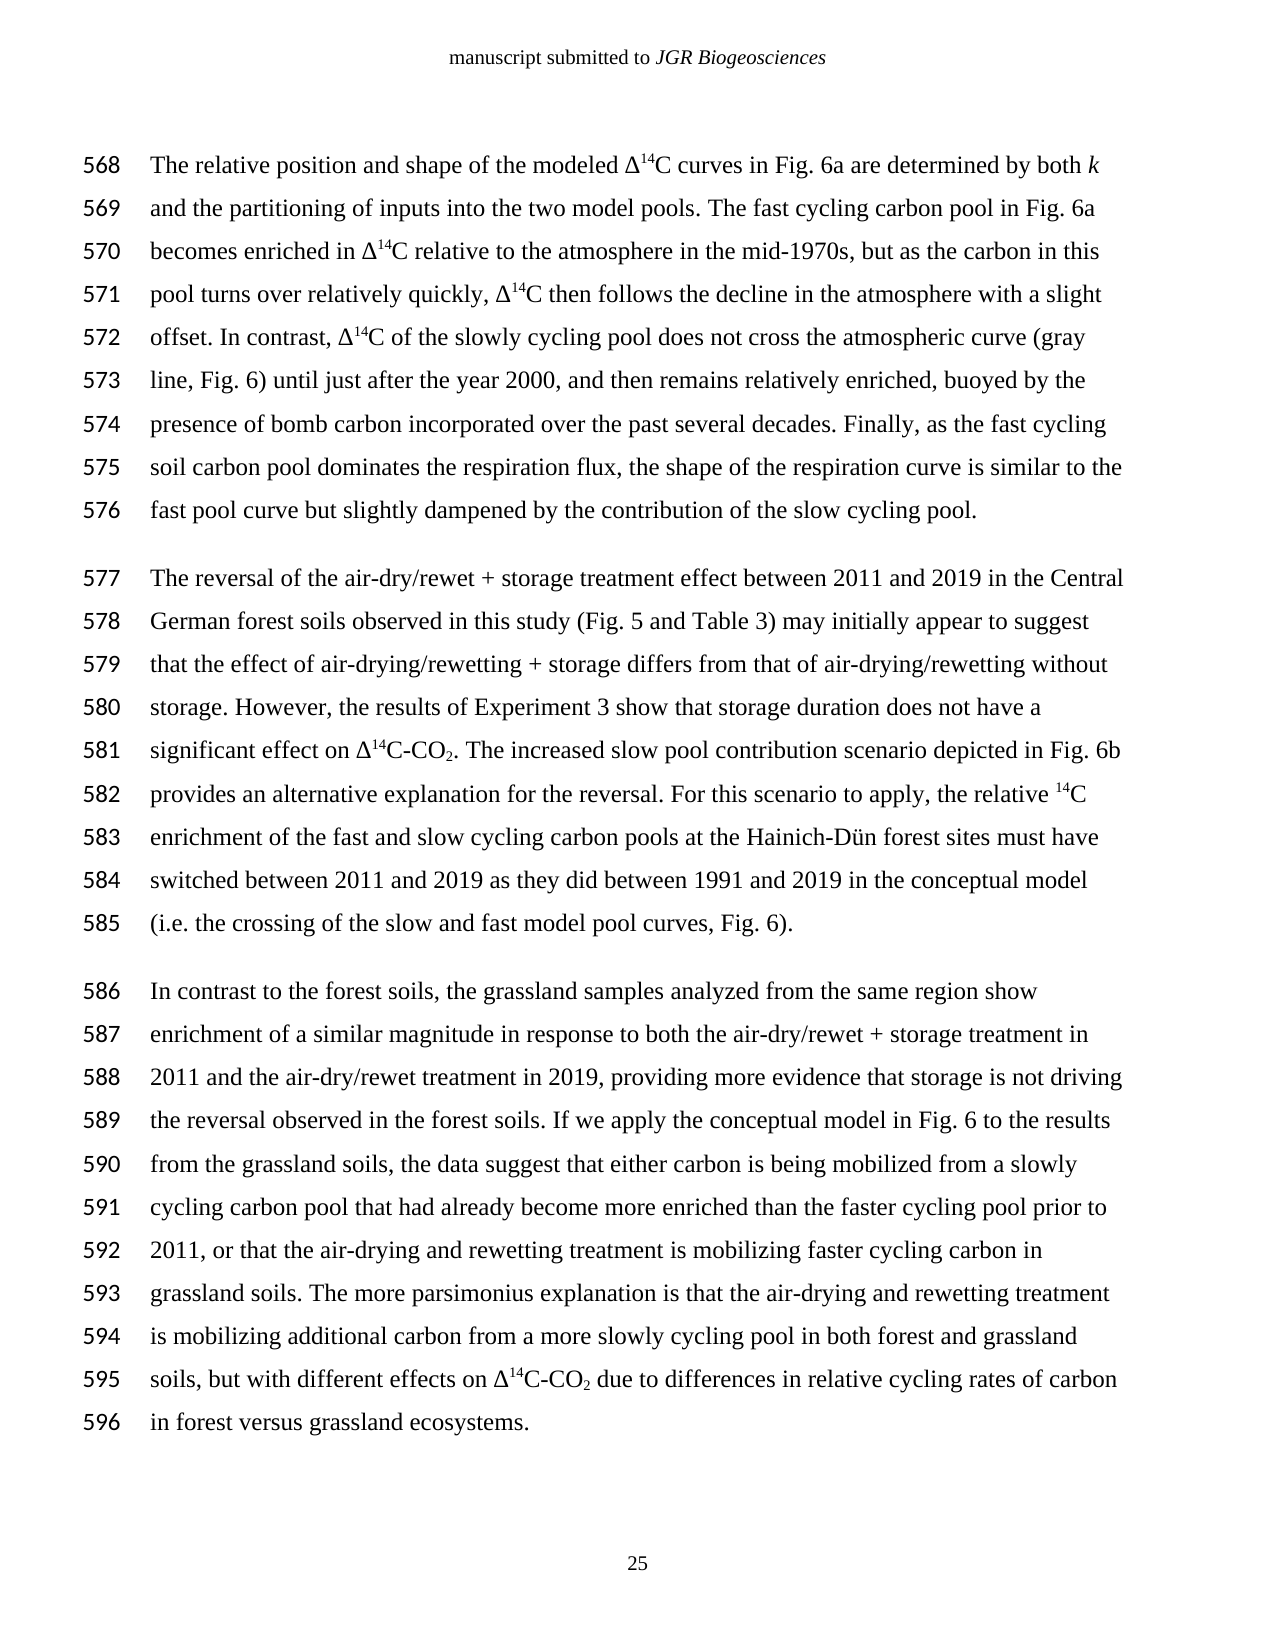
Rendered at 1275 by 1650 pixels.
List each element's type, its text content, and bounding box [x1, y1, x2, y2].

text The reversal of the air-dry/rewet + storage treatment effect between 2011 and 2019 in the Central German forest soils observed in this study (Fig. 5 and Table 3) may initially appear to suggest that the effect of air-drying/rewetting + storage differs from that of air-drying/rewetting without storage. However, the results of Experiment 3 show that storage duration does not have a significant effect on ∆14C-CO2. The increased slow pool contribution scenario depicted in Fig. 6b provides an alternative explanation for the reversal. For this scenario to apply, the relative 14C enrichment of the fast and slow cycling carbon pools at the Hainich-Dün forest sites must have switched between 2011 and 2019 as they did between 1991 and 2019 in the conceptual model (i.e. the crossing of the slow and fast model pool curves, Fig. 6). [150, 563, 1125, 937]
text The relative position and shape of the modeled ∆14C curves in Fig. 6a are determined by both k and the partitioning of inputs into the two model pools. The fast cycling carbon pool in Fig. 6a becomes enriched in ∆14C relative to the atmosphere in the mid-1970s, but as the carbon in this pool turns over relatively quickly, ∆14C then follows the decline in the atmosphere with a slight offset. In contrast, ∆14C of the slowly cycling pool does not cross the atmospheric curve (gray line, Fig. 6) until just after the year 2000, and then remains relatively enriched, buoyed by the presence of bomb carbon incorporated over the past several decades. Finally, as the fast cycling soil carbon pool dominates the respiration flux, the shape of the respiration curve is similar to the fast pool curve but slightly dampened by the contribution of the slow cycling pool. [150, 150, 1125, 524]
text In contrast to the forest soils, the grassland samples analyzed from the same region show enrichment of a similar magnitude in response to both the air-dry/rewet + storage treatment in 2011 and the air-dry/rewet treatment in 2019, providing more evidence that storage is not driving the reversal observed in the forest soils. If we apply the conceptual model in Fig. 6 to the results from the grassland soils, the data suggest that either carbon is being mobilized from a slowly cycling carbon pool that had already become more enriched than the faster cycling pool prior to 2011, or that the air-drying and rewetting treatment is mobilizing faster cycling carbon in grassland soils. The more parsimonius explanation is that the air-drying and rewetting treatment is mobilizing additional carbon from a more slowly cycling pool in both forest and grassland soils, but with different effects on ∆14C-CO2 due to differences in relative cycling rates of carbon in forest versus grassland ecosystems. [150, 976, 1125, 1436]
